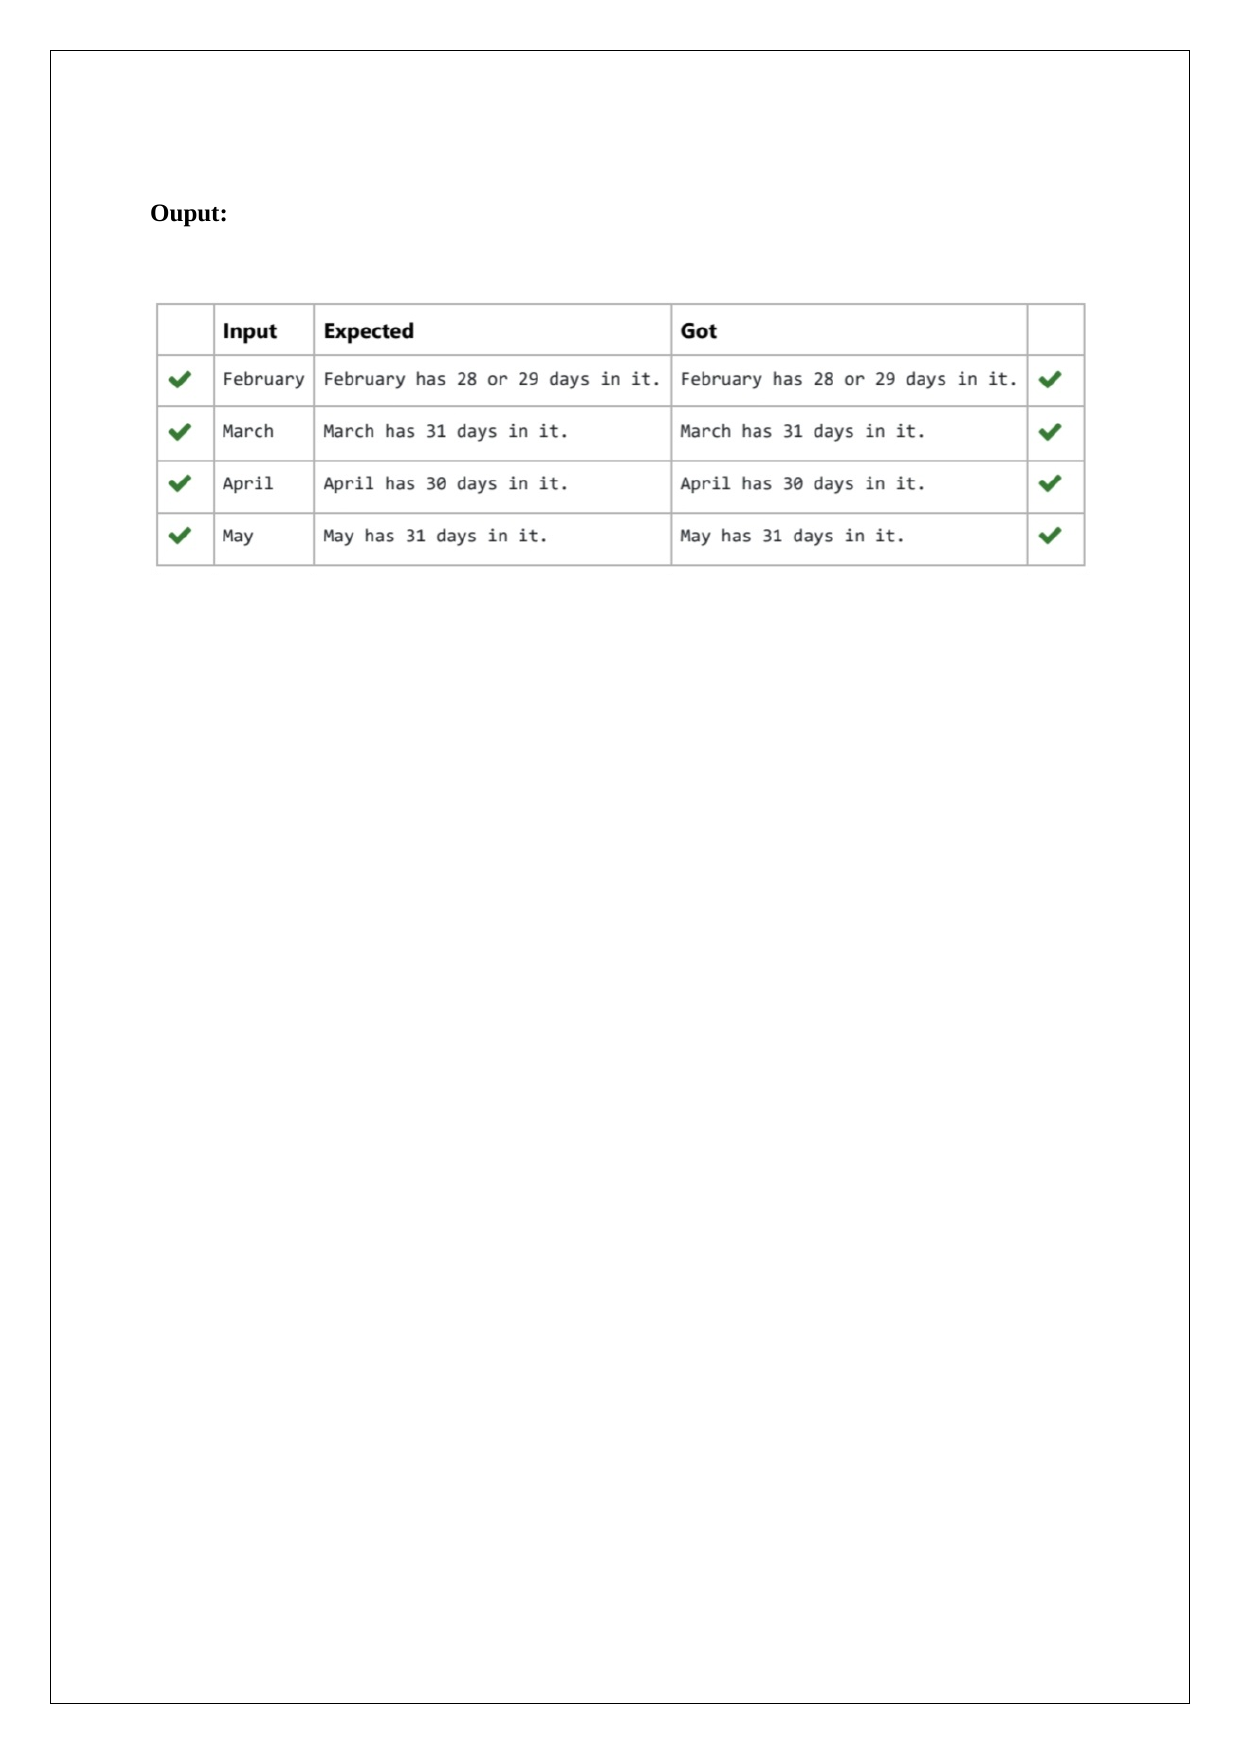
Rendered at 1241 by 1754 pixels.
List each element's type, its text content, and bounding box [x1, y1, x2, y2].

text Ouput: [150, 198, 1090, 226]
picture [150, 291, 1091, 575]
